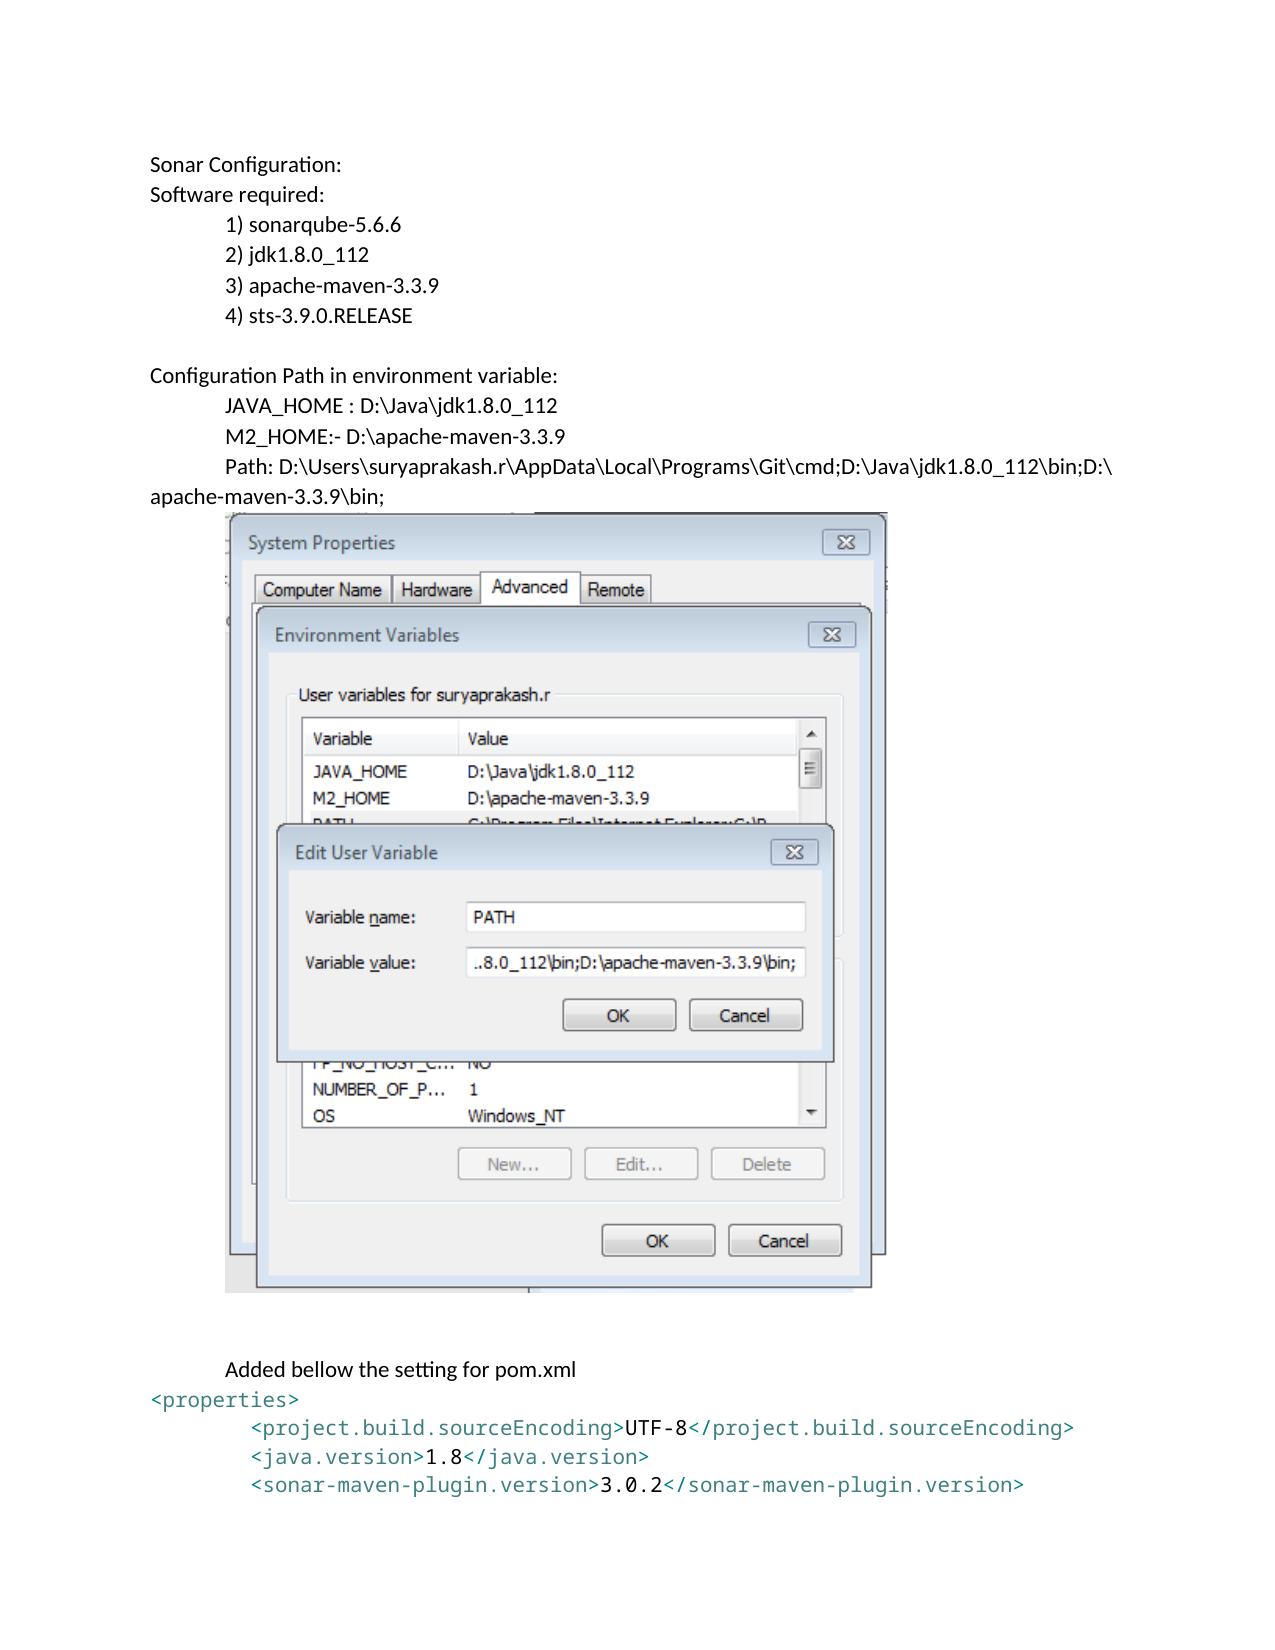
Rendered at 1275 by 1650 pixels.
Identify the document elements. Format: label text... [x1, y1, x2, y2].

text Added bellow the setting for pom.xml [150, 1355, 1125, 1383]
text <properties> [150, 1385, 1125, 1413]
text <project.build.sourceEncoding>UTF-8</project.build.sourceEncoding> [150, 1413, 1125, 1442]
text 1) sonarqube-5.6.6 [150, 210, 1125, 238]
text <sonar-maven-plugin.version>3.0.2</sonar-maven-plugin.version> [150, 1470, 1125, 1499]
text Path: D:\Users\suryaprakash.r\AppData\Local\Programs\Git\cmd;D:\Java\jdk1.8.0_112\bin;D:\apache-maven-3.3.9\bin; [150, 452, 1125, 510]
text <java.version>1.8</java.version> [150, 1442, 1125, 1470]
text M2_HOME:- D:\apache-maven-3.3.9 [150, 422, 1125, 450]
text Software required: [150, 180, 1125, 208]
text 4) sts-3.9.0.RELEASE [150, 301, 1125, 329]
text 3) apache-maven-3.3.9 [150, 271, 1125, 299]
text Sonar Configuration: [150, 150, 1125, 178]
text 2) jdk1.8.0_112 [150, 241, 1125, 269]
text Configuration Path in environment variable: [150, 361, 1125, 389]
picture [225, 512, 888, 1293]
text JAVA_HOME : D:\Java\jdk1.8.0_112 [150, 392, 1125, 420]
